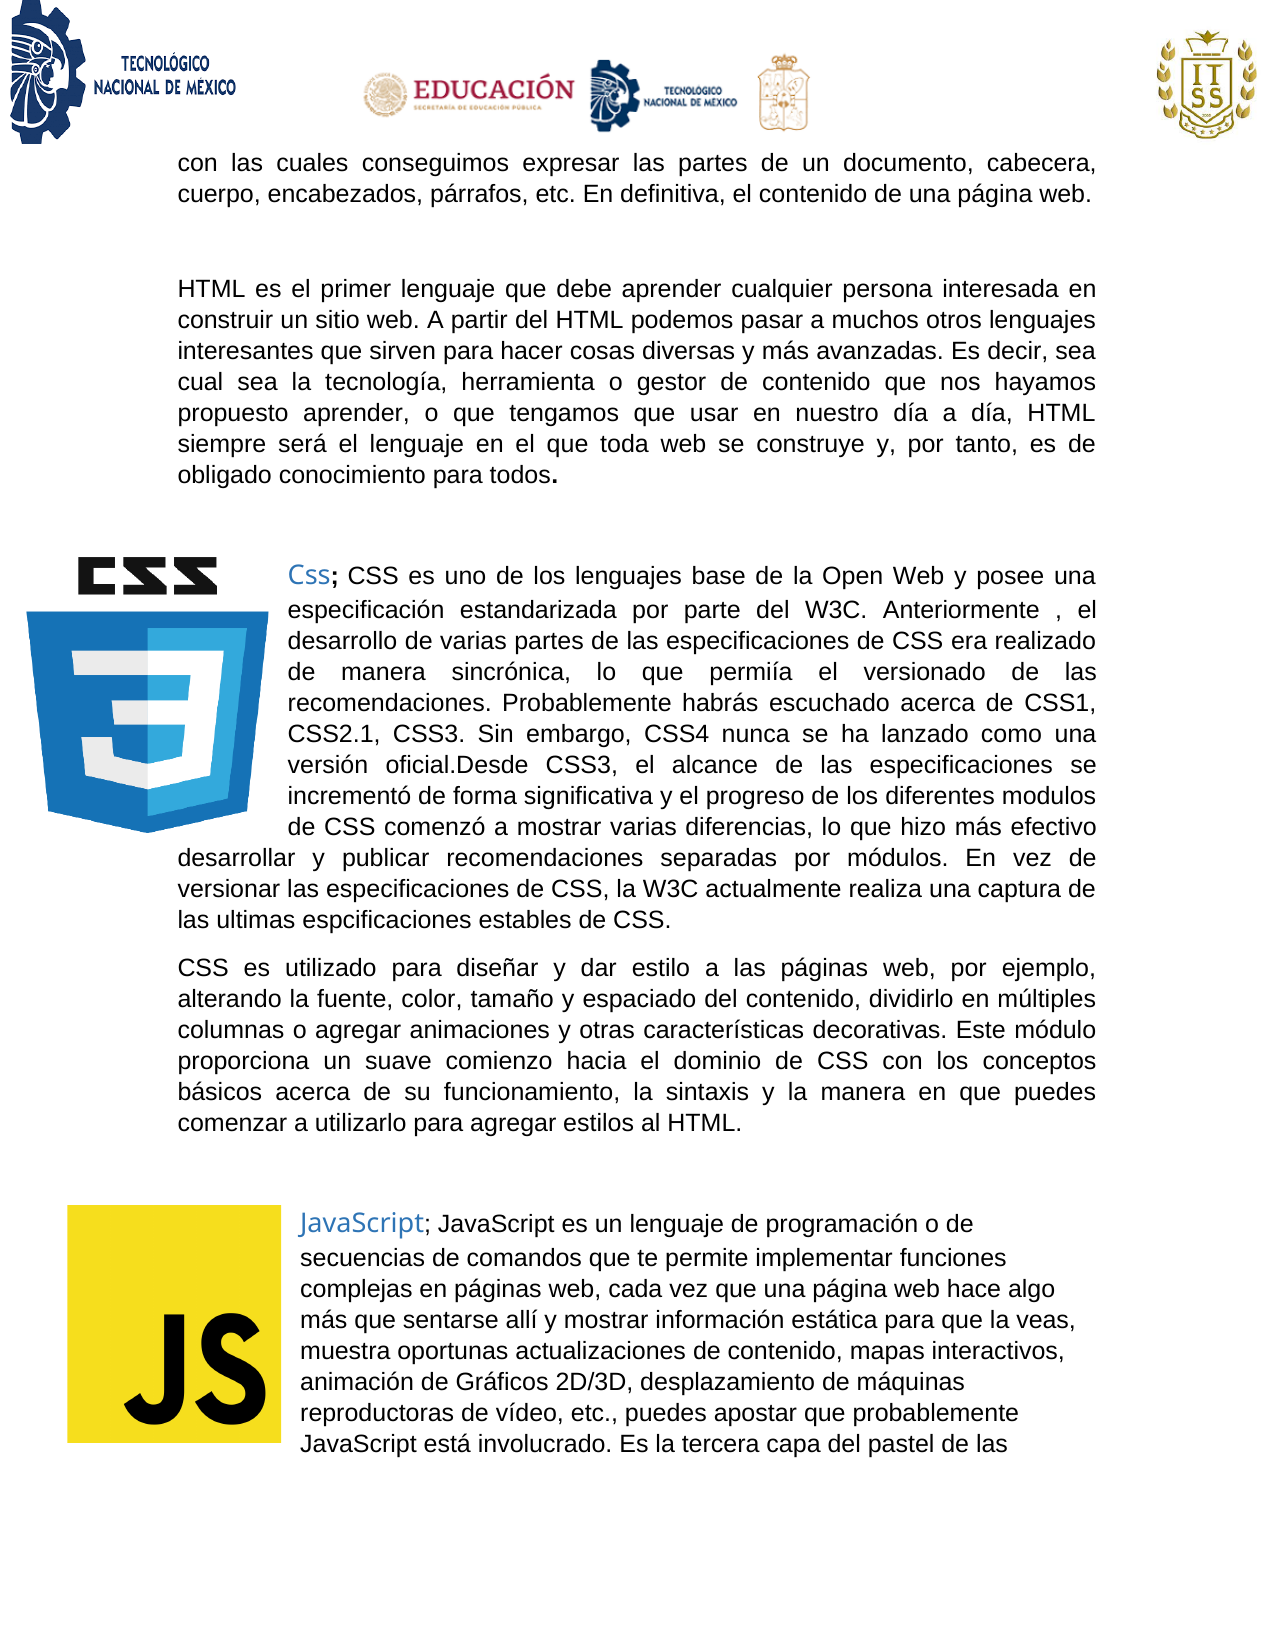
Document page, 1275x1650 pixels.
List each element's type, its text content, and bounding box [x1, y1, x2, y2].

text HTML es el primer lenguaje que debe aprender cualquier persona interesada en construir un sitio web. A partir del HTML podemos pasar a muchos otros lenguajes interesantes que sirven para hacer cosas diversas y más avanzadas. Es decir, sea cual sea la tecnología, herramienta o gestor de contenido que nos hayamos propuesto aprender, o que tengamos que usar en nuestro día a día, HTML siempre será el lenguaje en el que toda web se construye y, por tanto, es de obligado conocimiento para todos. [177, 274, 1098, 489]
picture [353, 44, 898, 144]
text CSS es utilizado para diseñar y dar estilo a las páginas web, por ejemplo, alterando la fuente, color, tamaño y espaciado del contenido, dividirlo en múltiples columnas o agregar animaciones y otras características decorativas. Este módulo proporciona un suave comienzo hacia el dominio de CSS con los conceptos básicos acerca de su funcionamiento, la sintaxis y la manera en que puedes comenzar a utilizarlo para agregar estilos al HTML. [177, 953, 1098, 1137]
picture [26, 557, 269, 833]
picture [10, 0, 238, 144]
text Css; CSS es uno de los lenguajes base de la Open Web y posee una especificación estandarizada por parte del W3C. Anteriormente , el desarrollo de varias partes de las especificaciones de CSS era realizado de manera sincrónica, lo que permiía el versionado de las recomendaciones. Probablemente habrás escuchado acerca de CSS1, CSS2.1, CSS3. Sin embargo, CSS4 nunca se ha lanzado como una versión oficial.Desde CSS3, el alcance de las especificaciones se incrementó de forma significativa y el progreso de los diferentes modulos de CSS comenzó a mostrar varias diferencias, lo que hizo más efectivo desarrollar y publicar recomendaciones separadas por módulos. En vez de versionar las especificaciones de CSS, la W3C actualmente realiza una captura de las ultimas espcificaciones estables de CSS. [177, 556, 1098, 934]
picture [67, 1205, 282, 1443]
